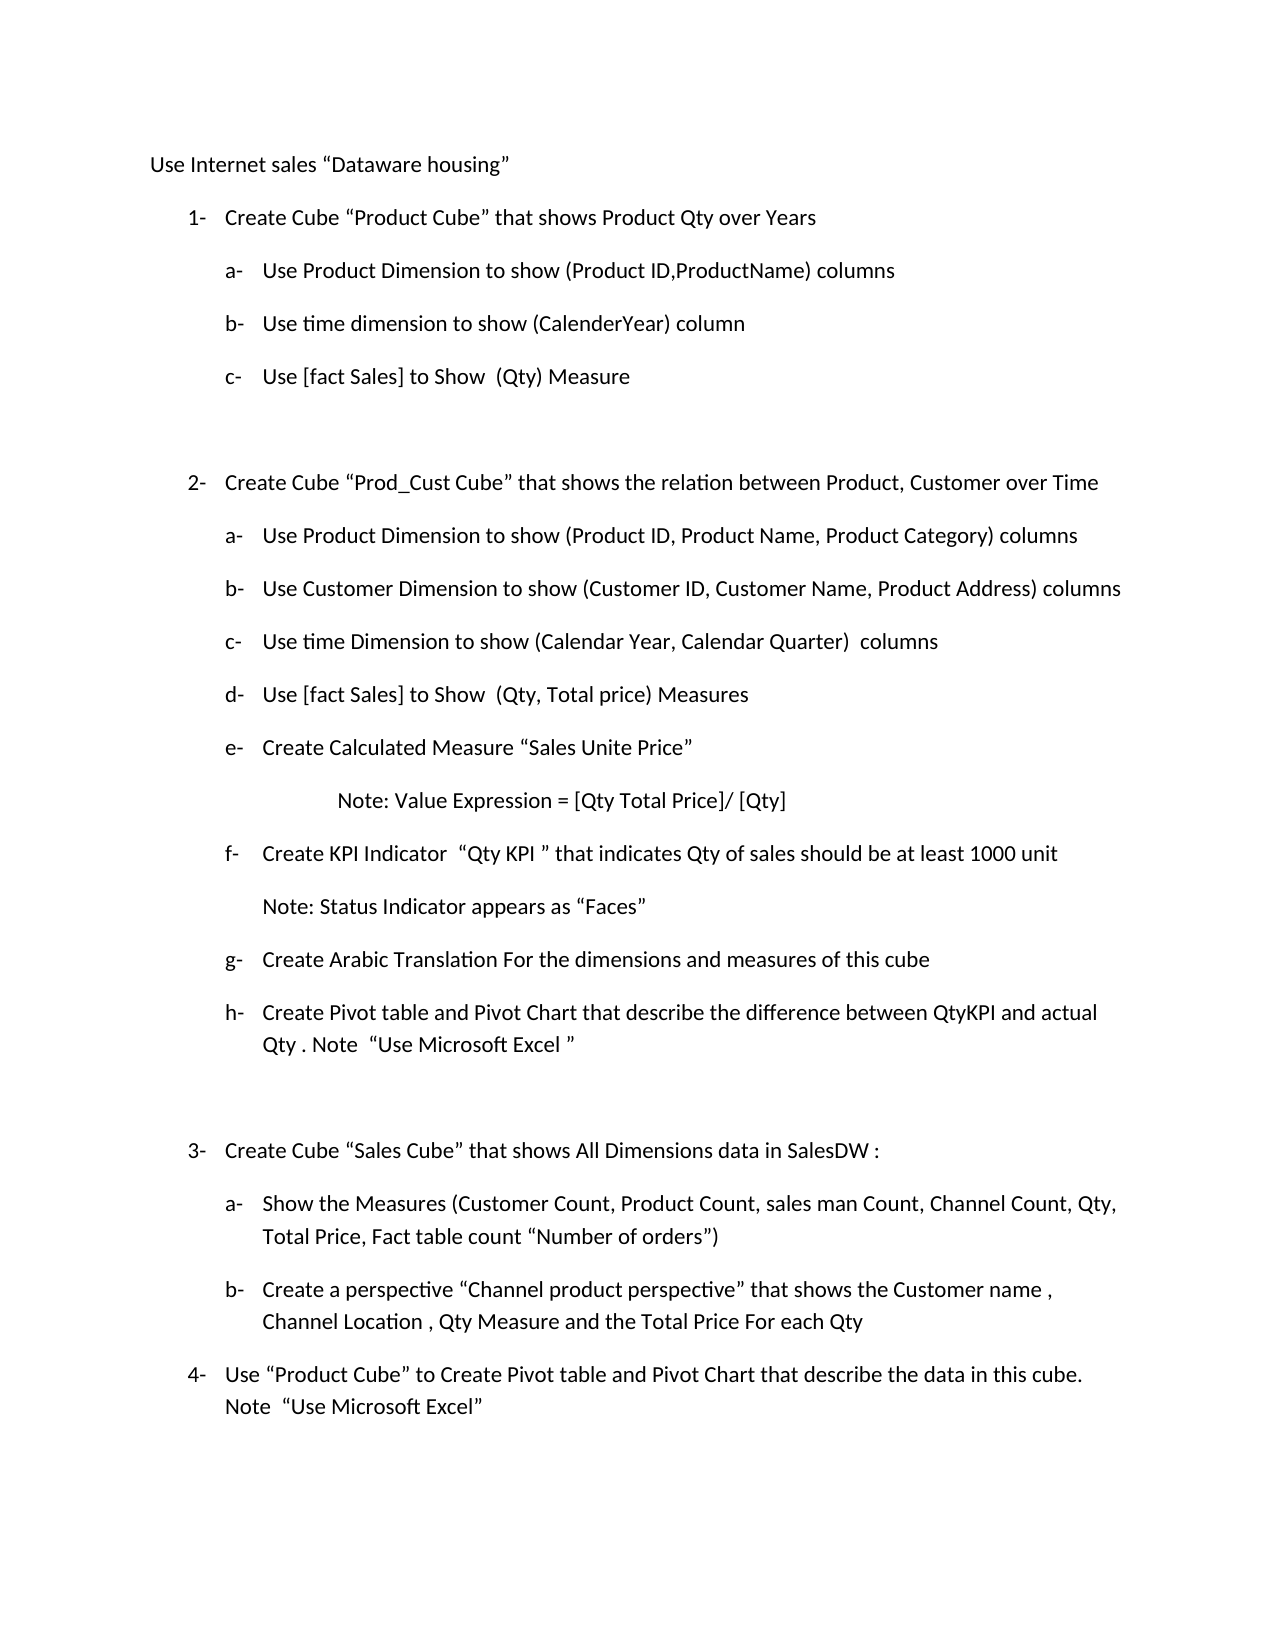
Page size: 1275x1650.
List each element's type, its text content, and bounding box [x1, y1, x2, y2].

list Note: Status Indicator appears as “Faces” [262, 892, 1125, 920]
text Use Internet sales “Dataware housing” [150, 150, 1125, 178]
list Use “Product Cube” to Create Pivot table and Pivot Chart that describe the data in this cube. Note “Use Microsoft Excel” [187, 1360, 1125, 1420]
list Create a perspective “Channel product perspective” that shows the Customer name , Channel Location , Qty Measure and the Total Price For each Qty [225, 1275, 1125, 1335]
list Create Cube “Prod_Cust Cube” that shows the relation between Product, Customer over Time [187, 468, 1125, 496]
list Use Product Dimension to show (Product ID,ProductName) columns [225, 256, 1125, 284]
list Use Product Dimension to show (Product ID, Product Name, Product Category) columns [225, 521, 1125, 549]
list Create Cube “Sales Cube” that shows All Dimensions data in SalesDW : [187, 1137, 1125, 1164]
list Create Cube “Product Cube” that shows Product Qty over Years [187, 203, 1125, 231]
list Use time Dimension to show (Calendar Year, Calendar Quarter) columns [225, 627, 1125, 655]
list Create Calculated Measure “Sales Unite Price” [225, 733, 1125, 761]
list Use Customer Dimension to show (Customer ID, Customer Name, Product Address) columns [225, 574, 1125, 602]
list Note: Value Expression = [Qty Total Price]/ [Qty] [337, 786, 1125, 814]
list Create KPI Indicator “Qty KPI ” that indicates Qty of sales should be at least 1000 unit [225, 839, 1125, 867]
list Use [fact Sales] to Show (Qty) Measure [225, 362, 1125, 390]
list Create Pivot table and Pivot Chart that describe the difference between QtyKPI and actual Qty . Note “Use Microsoft Excel ” [225, 998, 1125, 1058]
list Use time dimension to show (CalenderYear) column [225, 309, 1125, 337]
list Show the Measures (Customer Count, Product Count, sales man Count, Channel Count, Qty, Total Price, Fact table count “Number of orders”) [225, 1189, 1125, 1250]
list Create Arabic Translation For the dimensions and measures of this cube [225, 945, 1125, 973]
list Use [fact Sales] to Show (Qty, Total price) Measures [225, 680, 1125, 708]
